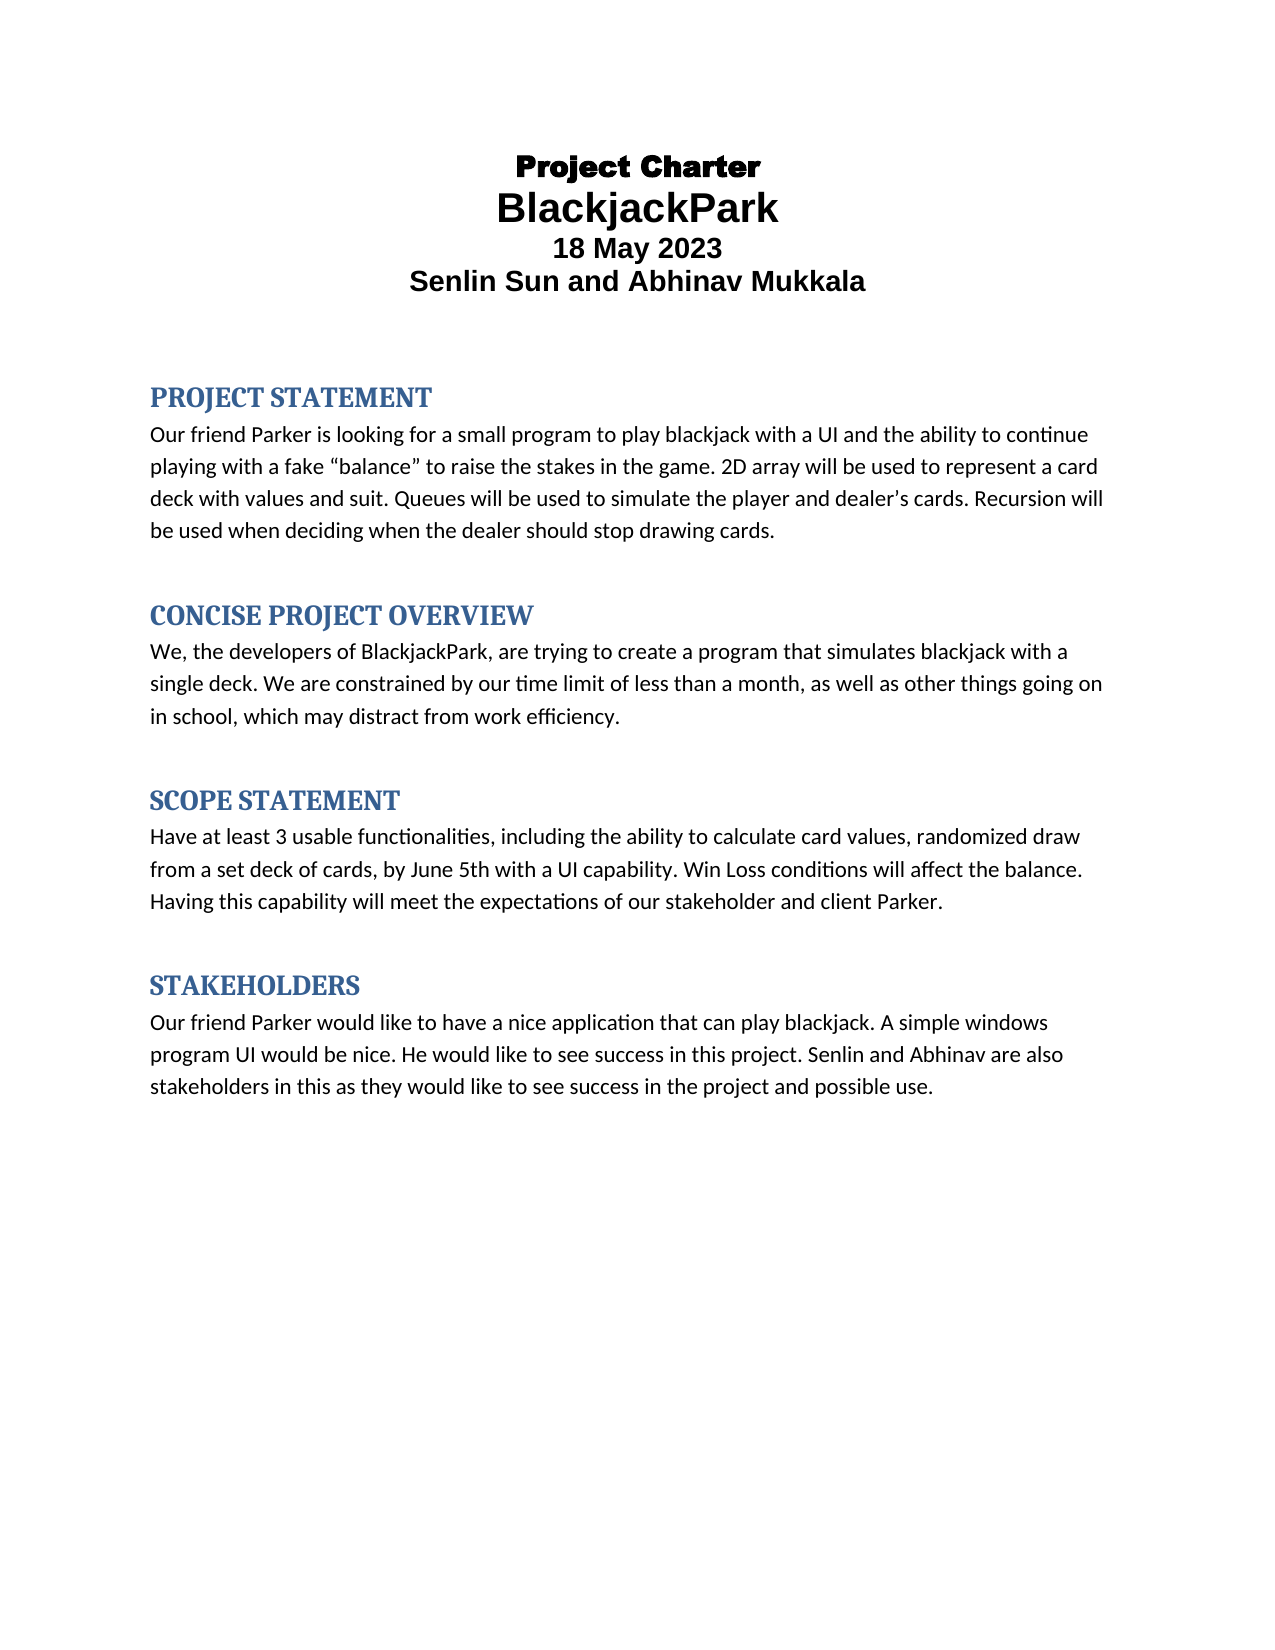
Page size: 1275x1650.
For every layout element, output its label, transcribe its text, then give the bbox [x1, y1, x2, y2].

text BlackjackPark [150, 183, 1125, 231]
text Senlin Sun and Abhinav Mukkala [150, 264, 1125, 298]
text Our friend Parker would like to have a nice application that can play blackjack. A simple windows program UI would be nice. He would like to see success in this project. Senlin and Abhinav are also stakeholders in this as they would like to see success in the project and possible use. [150, 1008, 1125, 1100]
text Have at least 3 usable functionalities, including the ability to calculate card values, randomized draw from a set deck of cards, by June 5th with a UI capability. Win Loss conditions will affect the balance. Having this capability will meet the expectations of our stakeholder and client Parker. [150, 822, 1125, 915]
text We, the developers of BlackjackPark, are trying to create a program that simulates blackjack with a single deck. We are constrained by our time limit of less than a month, as well as other things going on in school, which may distract from work efficiency. [150, 637, 1125, 730]
subtitle SCOPE STATEMENT [150, 784, 1125, 817]
subtitle PROJECT STATEMENT [150, 382, 1125, 415]
text Project Charter [150, 150, 1125, 183]
subtitle STAKEHOLDERS [150, 969, 1125, 1003]
subtitle CONCISE PROJECT OVERVIEW [150, 599, 1125, 632]
text 18 May 2023 [150, 231, 1125, 264]
text Our friend Parker is looking for a small program to play blackjack with a UI and the ability to continue playing with a fake “balance” to raise the stakes in the game. 2D array will be used to represent a card deck with values and suit. Queues will be used to simulate the player and dealer’s cards. Recursion will be used when deciding when the dealer should stop drawing cards. [150, 420, 1125, 545]
